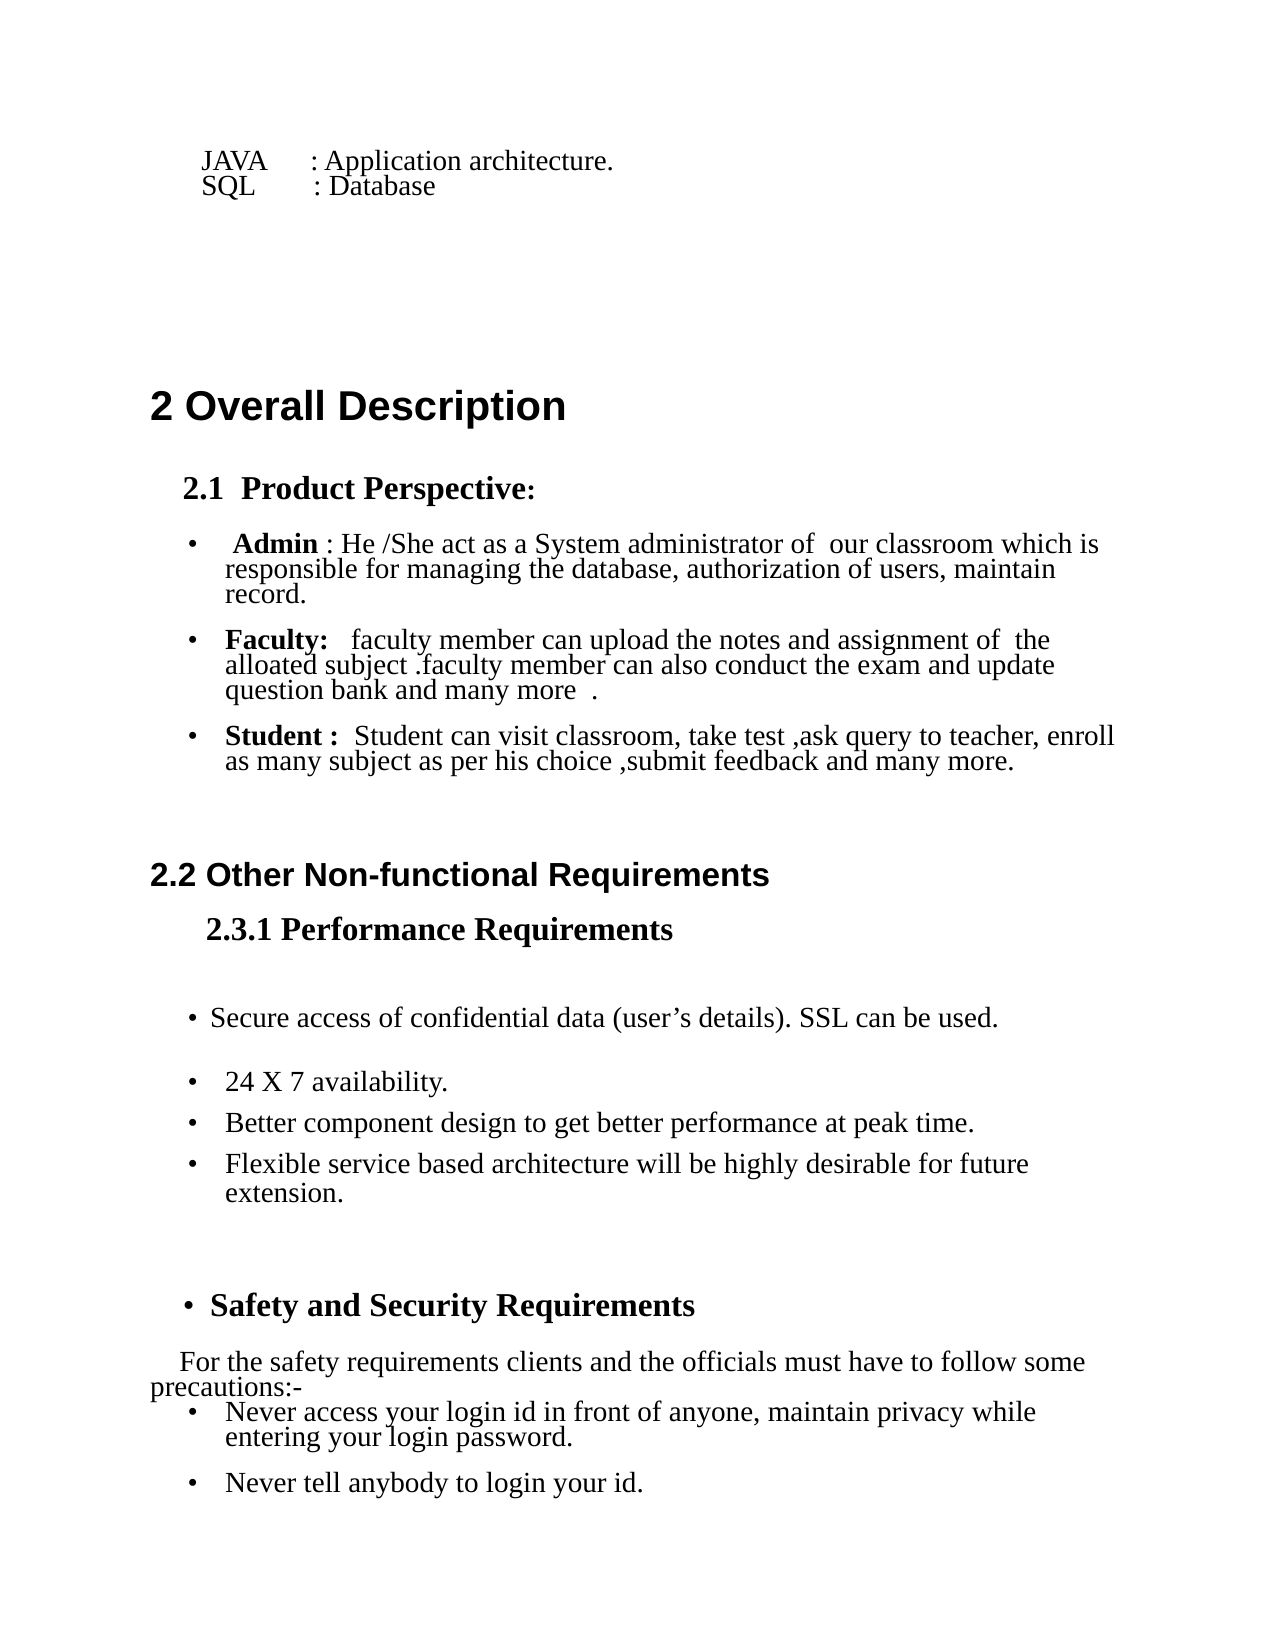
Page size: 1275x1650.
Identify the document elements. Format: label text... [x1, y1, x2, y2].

list Safety and Security Requirements [183, 1294, 1125, 1322]
list Never access your login id in front of anyone, maintain privacy while entering your login password. [187, 1402, 1125, 1452]
list Secure access of confidential data (user’s details). SSL can be used. [187, 1004, 1125, 1033]
list Flexible service based architecture will be highly desirable for future extension. [187, 1151, 1127, 1208]
list Never tell anybody to login your id. [187, 1472, 1125, 1497]
text For the safety requirements clients and the officials must have to follow some precautions:- [150, 1352, 1125, 1402]
list 24 X 7 availability. [187, 1068, 1127, 1097]
text 2.1 Product Perspective: [150, 479, 1125, 504]
text SQL : Database [150, 175, 1125, 200]
list Admin : He /She act as a System administrator of our classroom which is responsible for managing the database, authorization of users, maintain record. [187, 533, 1125, 608]
list Faculty: faculty member can upload the notes and assignment of the alloated subject .faculty member can also conduct the exam and update question bank and many more . [187, 629, 1125, 704]
text 2 Overall Description [150, 400, 467, 425]
text 2.2 Other Non-functional Requirements [150, 867, 1125, 892]
text JAVA : Application architecture. [150, 150, 1125, 175]
text 2 Overall Description [473, 400, 1125, 425]
text 2.3.1 Performance Requirements [150, 921, 1125, 946]
list Student : Student can visit classroom, take test ,ask query to teacher, enroll as many subject as per his choice ,submit feedback and many more. [187, 725, 1125, 775]
list Better component design to get better performance at peak time. [187, 1109, 1127, 1138]
